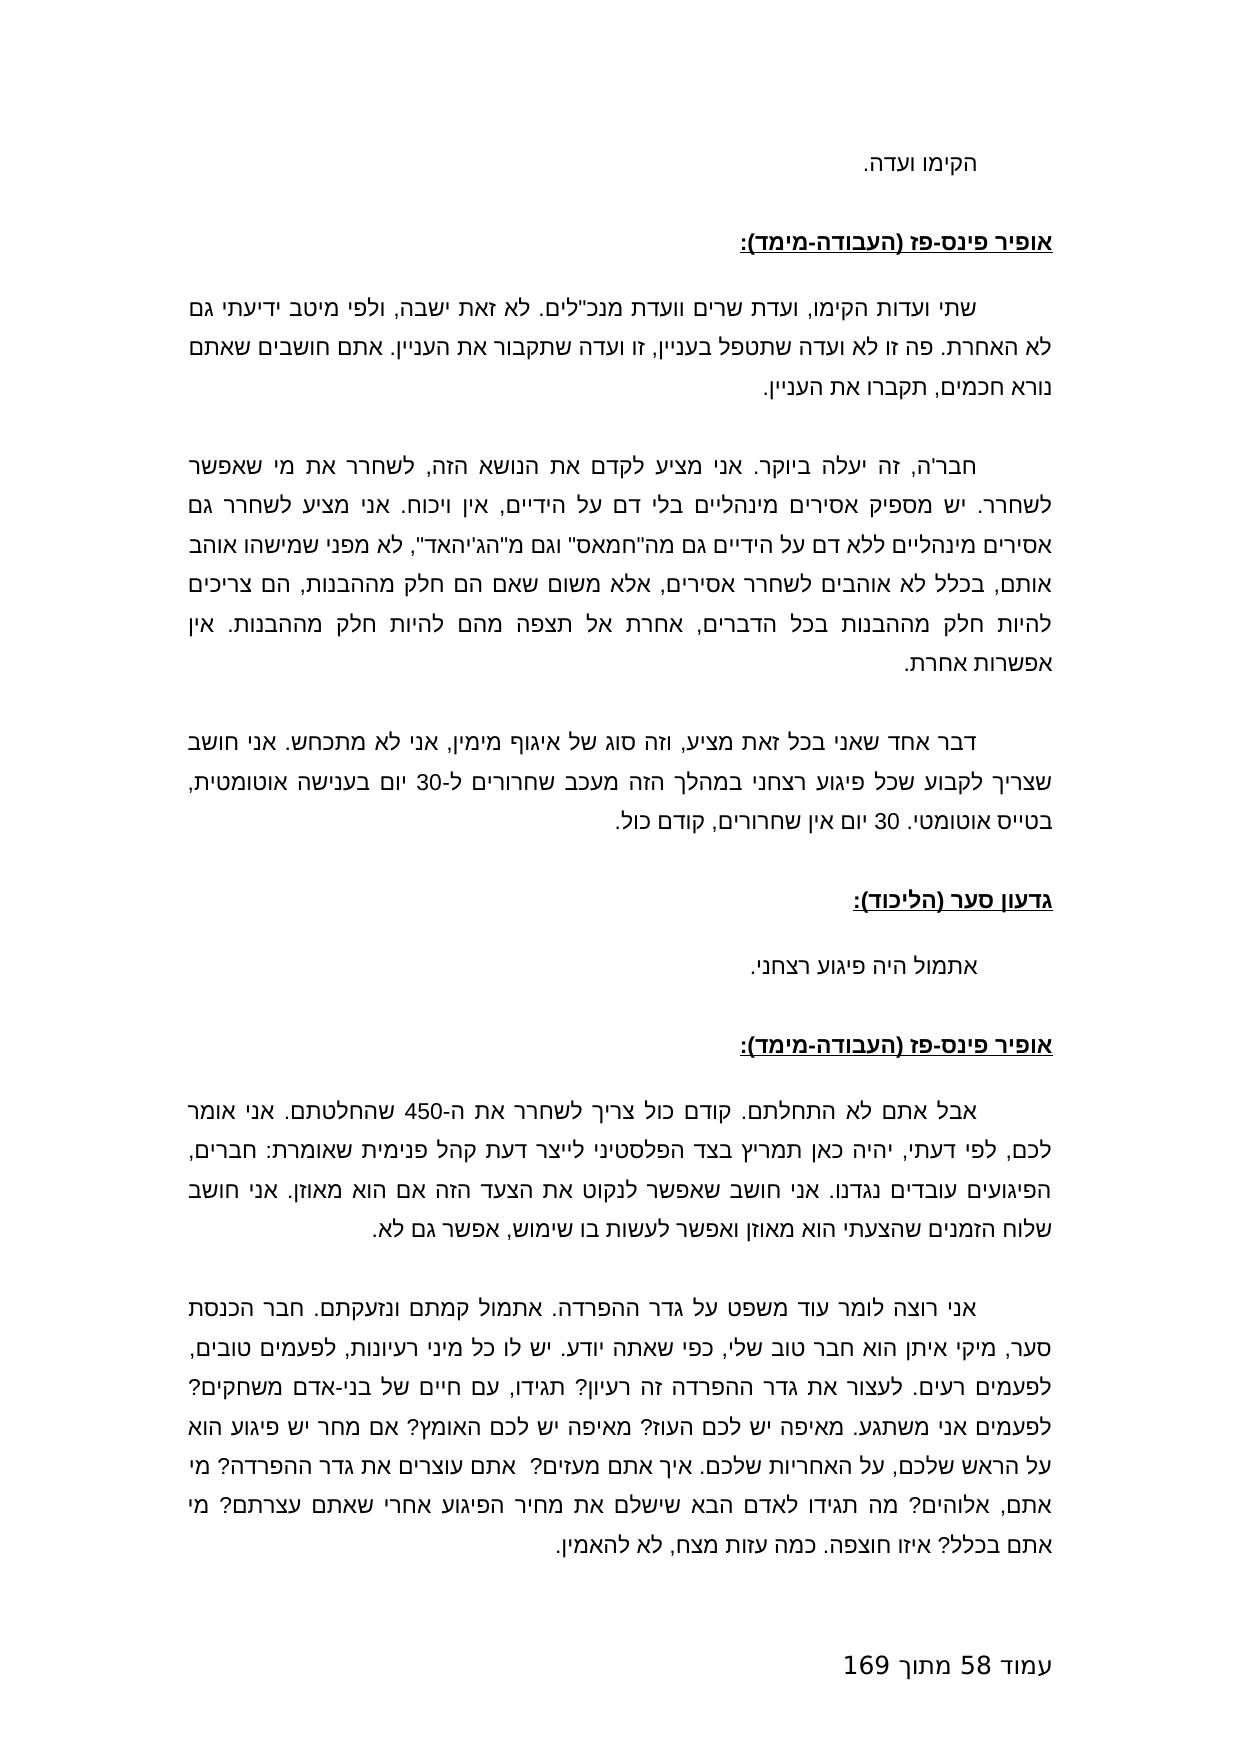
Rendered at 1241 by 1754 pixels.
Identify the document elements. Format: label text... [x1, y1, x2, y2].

text אבל אתם לא התחלתם. קודם כול צריך לשחרר את ה-450 שהחלטתם. אני אומר לכם, לפי דעתי, יהיה כאן תמריץ בצד הפלסטיני לייצר דעת קהל פנימית שאומרת: חברים, הפיגועים עובדים נגדנו. אני חושב שאפשר לנקוט את הצעד הזה אם הוא מאוזן. אני חושב שלוח הזמנים שהצעתי הוא מאוזן ואפשר לעשות בו שימוש, אפשר גם לא. [187, 1098, 1053, 1242]
text אני רוצה לומר עוד משפט על גדר ההפרדה. אתמול קמתם ונזעקתם. חבר הכנסת סער, מיקי איתן הוא חבר טוב שלי, כפי שאתה יודע. יש לו כל מיני רעיונות, לפעמים טובים, לפעמים רעים. לעצור את גדר ההפרדה זה רעיון? תגידו, עם חיים של בני-אדם משחקים? לפעמים אני משתגע. מאיפה יש לכם העוז? מאיפה יש לכם האומץ? אם מחר יש פיגוע הוא על הראש שלכם, על האחריות שלכם. איך אתם מעזים? אתם עוצרים את גדר ההפרדה? מי אתם, אלוהים? מה תגידו לאדם הבא שישלם את מחיר הפיגוע אחרי שאתם עצרתם? מי אתם בכלל? איזו חוצפה. כמה עזות מצח, לא להאמין. [187, 1295, 1053, 1558]
text דבר אחד שאני בכל זאת מציע, וזה סוג של איגוף מימין, אני לא מתכחש. אני חושב שצריך לקבוע שכל פיגוע רצחני במהלך הזה מעכב שחרורים ל-30 יום בענישה אוטומטית, בטייס אוטומטי. 30 יום אין שחרורים, קודם כול. [187, 729, 1053, 834]
text חבר'ה, זה יעלה ביוקר. אני מציע לקדם את הנושא הזה, לשחרר את מי שאפשר לשחרר. יש מספיק אסירים מינהליים בלי דם על הידיים, אין ויכוח. אני מציע לשחרר גם אסירים מינהליים ללא דם על הידיים גם מה"חמאס" וגם מ"הג'יהאד", לא מפני שמישהו אוהב אותם, בכלל לא אוהבים לשחרר אסירים, אלא משום שאם הם חלק מההבנות, הם צריכים להיות חלק מההבנות בכל הדברים, אחרת אל תצפה מהם להיות חלק מההבנות. אין אפשרות אחרת. [187, 453, 1053, 676]
text אופיר פינס-פז (העבודה-מימד): [187, 1032, 1053, 1058]
text הקימו ועדה. [187, 150, 1053, 176]
text שתי ועדות הקימו, ועדת שרים וועדת מנכ"לים. לא זאת ישבה, ולפי מיטב ידיעתי גם לא האחרת. פה זו לא ועדה שתטפל בעניין, זו ועדה שתקבור את העניין. אתם חושבים שאתם נורא חכמים, תקברו את העניין. [187, 295, 1053, 400]
text אתמול היה פיגוע רצחני. [187, 953, 1053, 979]
text אופיר פינס-פז (העבודה-מימד): [187, 229, 1053, 255]
text גדעון סער (הליכוד): [187, 887, 1053, 913]
